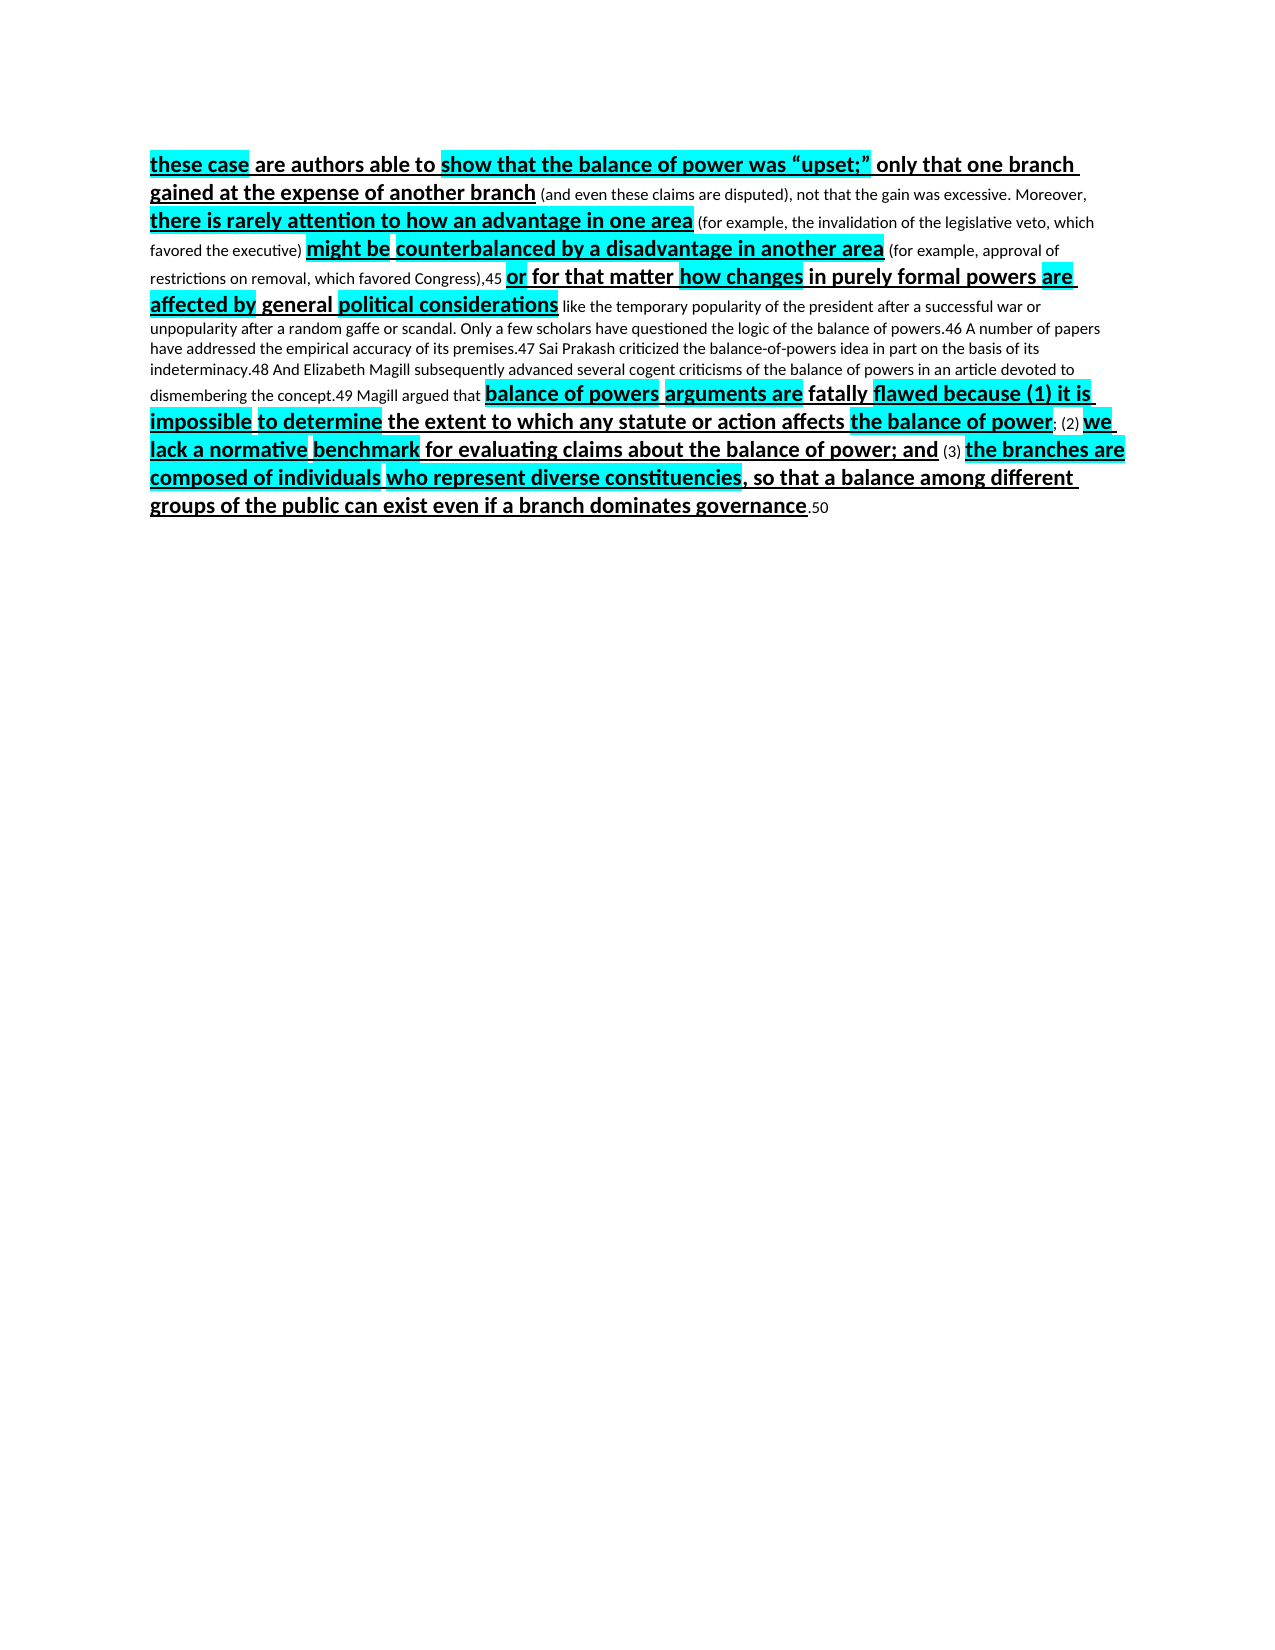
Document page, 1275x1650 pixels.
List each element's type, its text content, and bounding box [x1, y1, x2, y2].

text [150, 150, 1125, 435]
